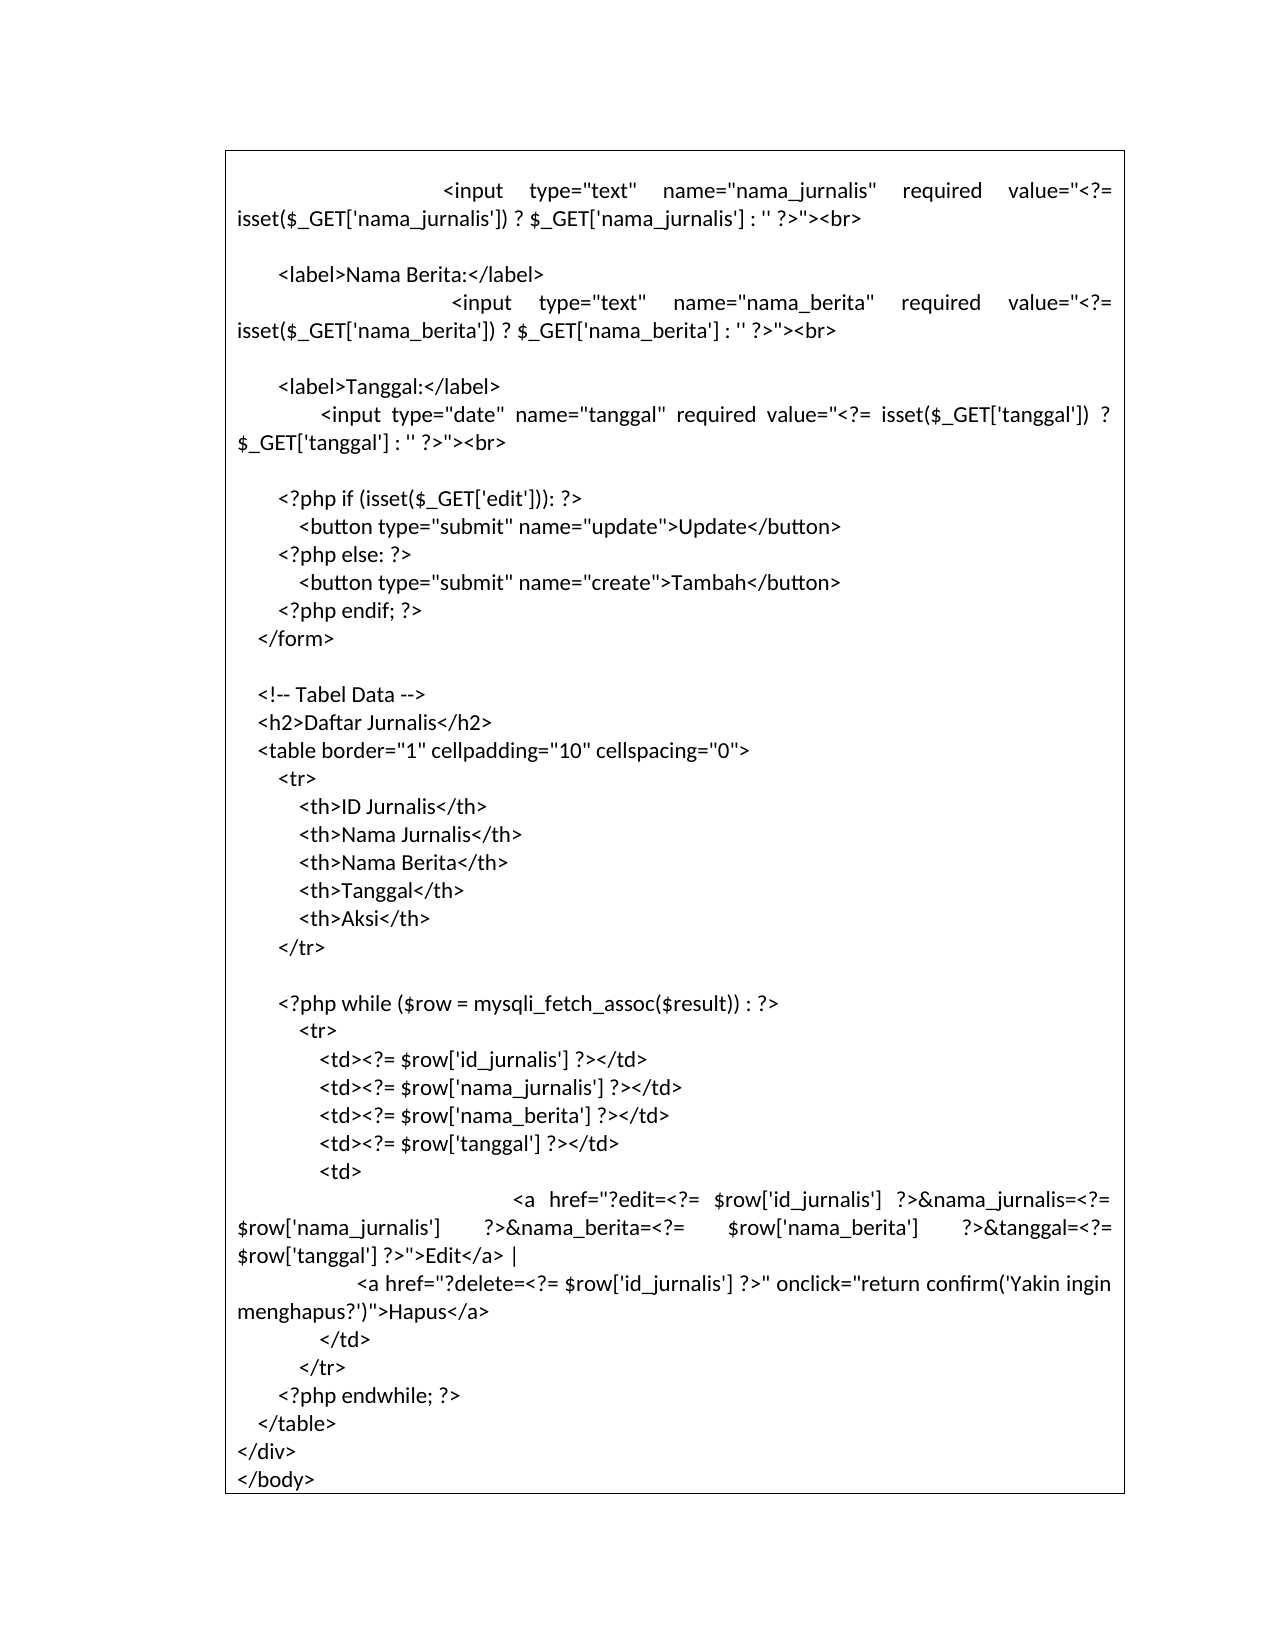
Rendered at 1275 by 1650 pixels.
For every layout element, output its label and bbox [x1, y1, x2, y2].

table_header [226, 151, 1124, 1493]
